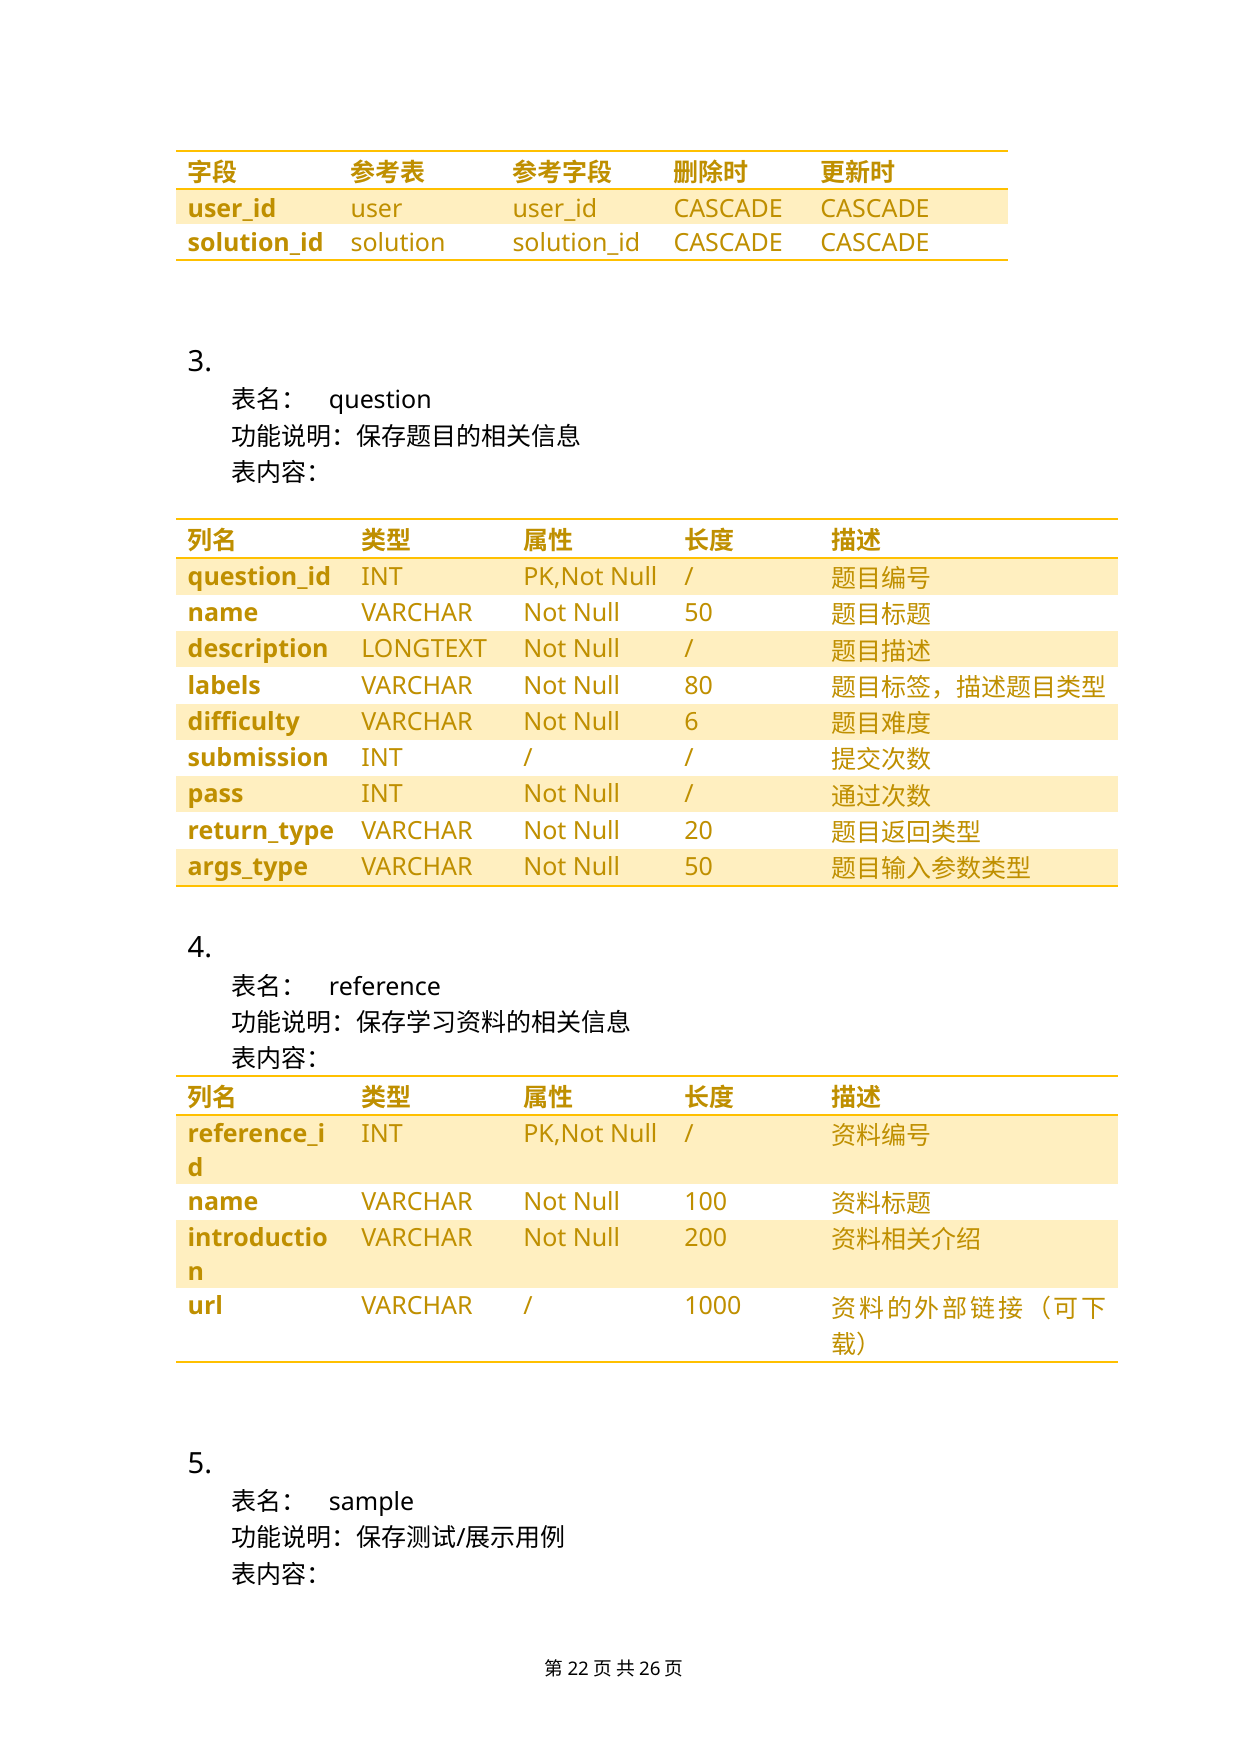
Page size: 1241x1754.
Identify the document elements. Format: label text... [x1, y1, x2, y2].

table_cell 100 [673, 1184, 820, 1220]
table_cell VARCHAR [350, 1220, 512, 1288]
table_header 更新时 [809, 152, 1008, 188]
table_cell INT [350, 776, 512, 812]
text 4. [187, 927, 1053, 966]
table_cell Not Null [512, 668, 673, 704]
table_cell difficulty [176, 704, 350, 740]
table_cell 资料标题 [820, 1184, 1118, 1220]
table_header 描述 [820, 520, 1118, 557]
table_cell 资料相关介绍 [820, 1220, 1118, 1288]
table_cell CASCADE [809, 225, 1008, 258]
table_cell INT [350, 740, 512, 776]
table_cell VARCHAR [350, 595, 512, 631]
table_cell 6 [673, 704, 820, 740]
table_cell Not Null [512, 776, 673, 812]
table_cell 题目标签，描述题目类型 [820, 668, 1118, 704]
table_header 类型 [350, 520, 512, 557]
table_cell Not Null [512, 849, 673, 885]
table_cell Not Null [512, 631, 673, 667]
table_cell name [176, 595, 350, 631]
table_cell PK,Not Null [512, 1116, 673, 1184]
table_cell 题目难度 [820, 704, 1118, 740]
table_cell 题目输入参数类型 [820, 849, 1118, 885]
table_cell INT [350, 559, 512, 595]
table_header 参考字段 [501, 152, 662, 188]
table_cell 资料编号 [820, 1116, 1118, 1184]
table_cell solution_id [176, 225, 339, 258]
table_header 属性 [512, 1077, 673, 1113]
table_header 删除时 [662, 152, 809, 188]
text 5. [187, 1442, 1053, 1482]
table_cell / [512, 1288, 673, 1361]
table_cell 提交次数 [820, 740, 1118, 776]
table_cell VARCHAR [350, 704, 512, 740]
table_cell CASCADE [809, 190, 1008, 224]
table_cell 200 [673, 1220, 820, 1288]
table_cell url [176, 1288, 350, 1361]
table_cell / [512, 740, 673, 776]
table_header 参考表 [339, 152, 501, 188]
table_cell name [176, 1184, 350, 1220]
table_cell VARCHAR [350, 813, 512, 849]
table_cell / [673, 740, 820, 776]
table_cell 题目描述 [820, 631, 1118, 667]
table_header 列名 [176, 520, 350, 557]
table_cell labels [176, 668, 350, 704]
table_cell question_id [176, 559, 350, 595]
table_cell solution [339, 225, 501, 258]
table_header 长度 [673, 1077, 820, 1113]
table_cell args_type [176, 849, 350, 885]
table_cell user_id [501, 190, 662, 224]
table_cell 题目编号 [820, 559, 1118, 595]
table_cell 50 [673, 595, 820, 631]
table_cell reference_id [176, 1116, 350, 1184]
table_cell 20 [673, 813, 820, 849]
table_cell user_id [176, 190, 339, 224]
table_cell 80 [673, 668, 820, 704]
text 3. [187, 340, 1053, 380]
table_cell INT [350, 1116, 512, 1184]
table_cell VARCHAR [350, 1288, 512, 1361]
table_cell PK,Not Null [512, 559, 673, 595]
text 表名： reference 功能说明：保存学习资料的相关信息 表内容： [187, 966, 1053, 1075]
table_header 长度 [673, 520, 820, 557]
table_header 列名 [176, 1077, 350, 1113]
table_header 字段 [176, 152, 339, 188]
table_cell CASCADE [662, 225, 809, 258]
table_header 类型 [350, 1077, 512, 1113]
table_cell 50 [673, 849, 820, 885]
table_cell / [673, 631, 820, 667]
table_header 描述 [820, 1077, 1118, 1113]
table_cell Not Null [512, 595, 673, 631]
table_header 属性 [512, 520, 673, 557]
table_cell / [673, 776, 820, 812]
table_cell VARCHAR [350, 1184, 512, 1220]
table_cell 通过次数 [820, 776, 1118, 812]
table_cell user [339, 190, 501, 224]
text 表名： question 功能说明：保存题目的相关信息 表内容： [187, 380, 1053, 518]
table_cell 题目标题 [820, 595, 1118, 631]
table_cell LONGTEXT [350, 631, 512, 667]
table_cell description [176, 631, 350, 667]
table_cell 1000 [673, 1288, 820, 1361]
table_cell Not Null [512, 1184, 673, 1220]
table_cell introduction [176, 1220, 350, 1288]
table_cell Not Null [512, 1220, 673, 1288]
table_cell / [673, 1116, 820, 1184]
table_cell submission [176, 740, 350, 776]
table_cell VARCHAR [350, 849, 512, 885]
table_cell VARCHAR [350, 668, 512, 704]
table_cell 题目返回类型 [820, 813, 1118, 849]
table_cell return_type [176, 813, 350, 849]
table_cell Not Null [512, 704, 673, 740]
text 表名： sample 功能说明：保存测试/展示用例 表内容： [187, 1482, 1053, 1590]
table_cell solution_id [501, 225, 662, 258]
table_cell / [673, 559, 820, 595]
table_cell 资料的外部链接（可下载） [820, 1288, 1118, 1361]
table_cell Not Null [512, 813, 673, 849]
table_cell CASCADE [662, 190, 809, 224]
table_cell pass [176, 776, 350, 812]
